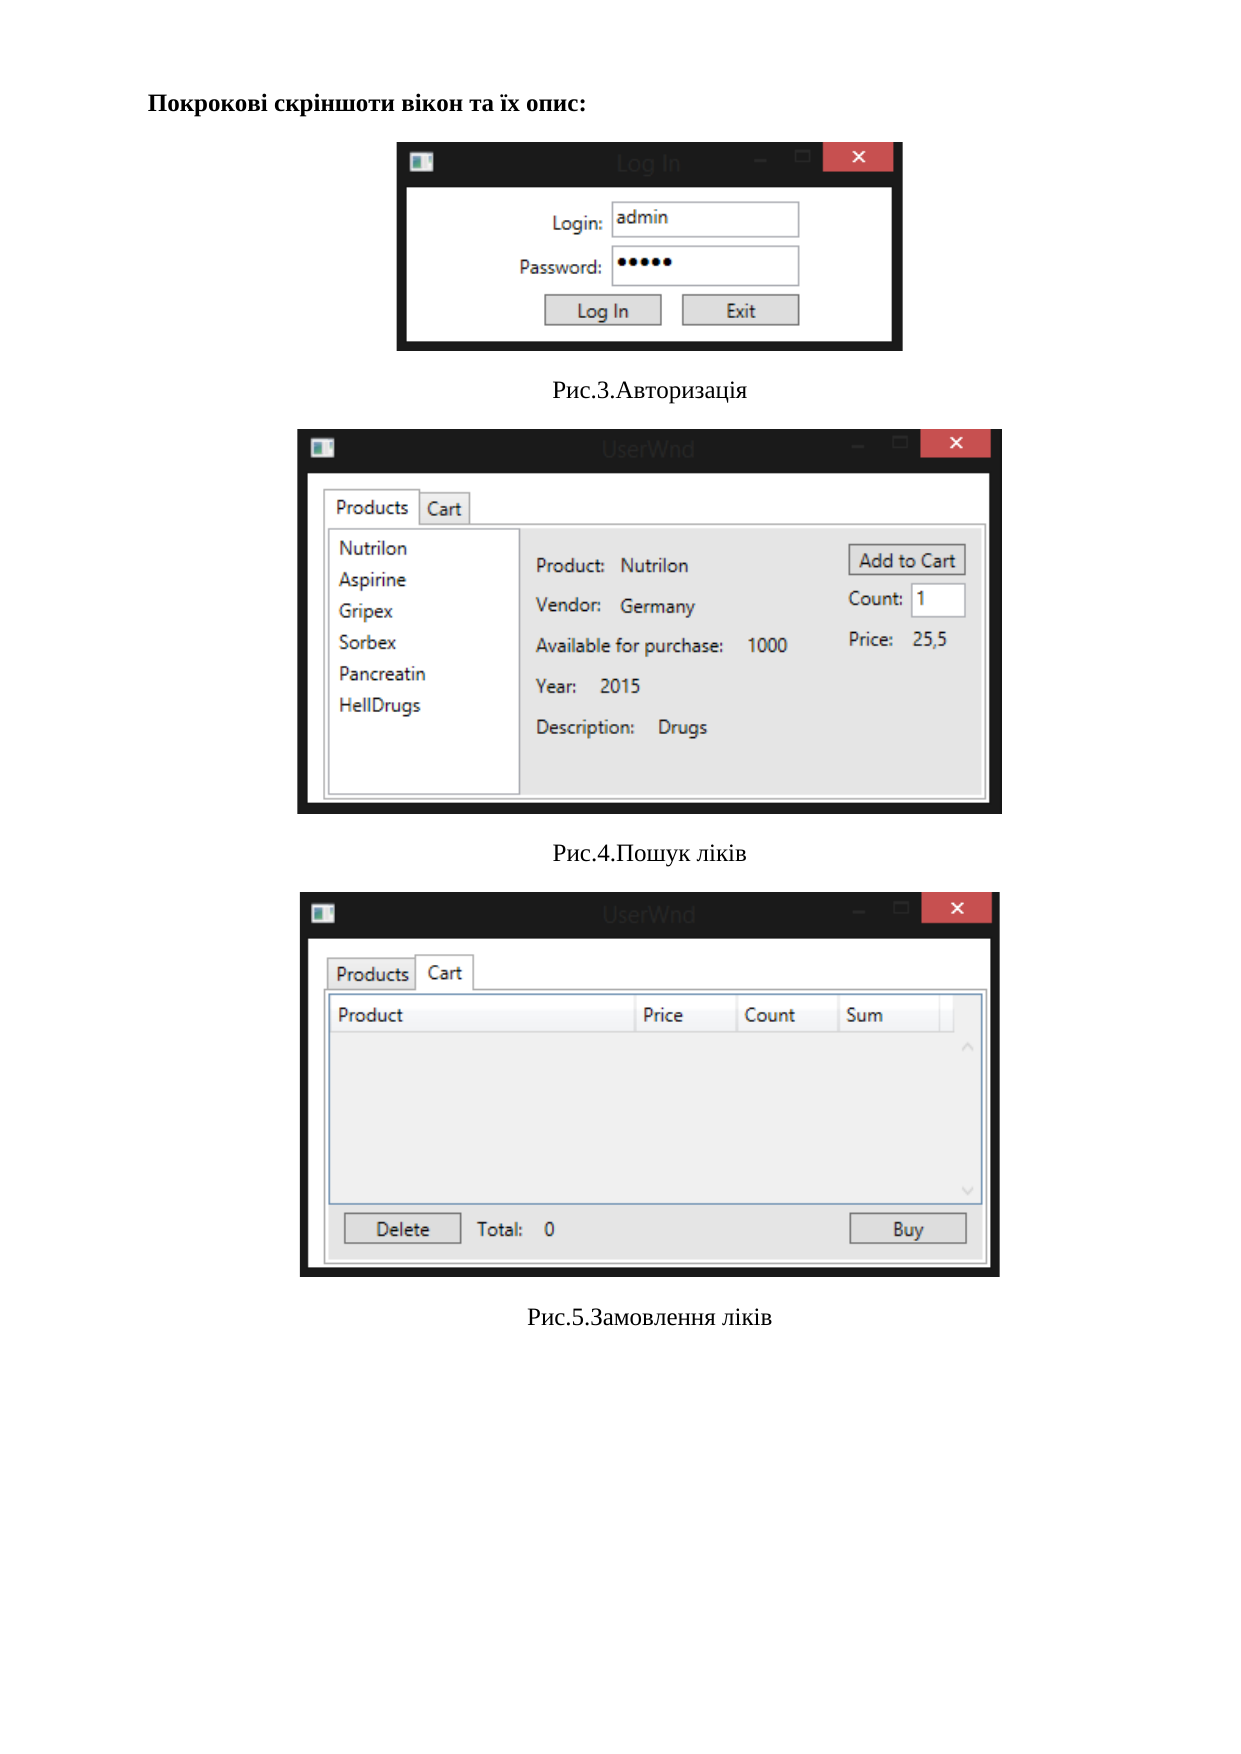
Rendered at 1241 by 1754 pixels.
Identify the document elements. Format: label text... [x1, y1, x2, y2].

text Рис.3.Авторизація [148, 375, 1152, 404]
picture [396, 142, 903, 351]
text Покрокові скріншоти вікон та їх опис: [148, 88, 1152, 117]
picture [297, 429, 1002, 814]
picture [299, 892, 1000, 1277]
text Рис.5.Замовлення ліків [148, 1302, 1152, 1330]
text Рис.4.Пошук ліків [148, 838, 1152, 867]
